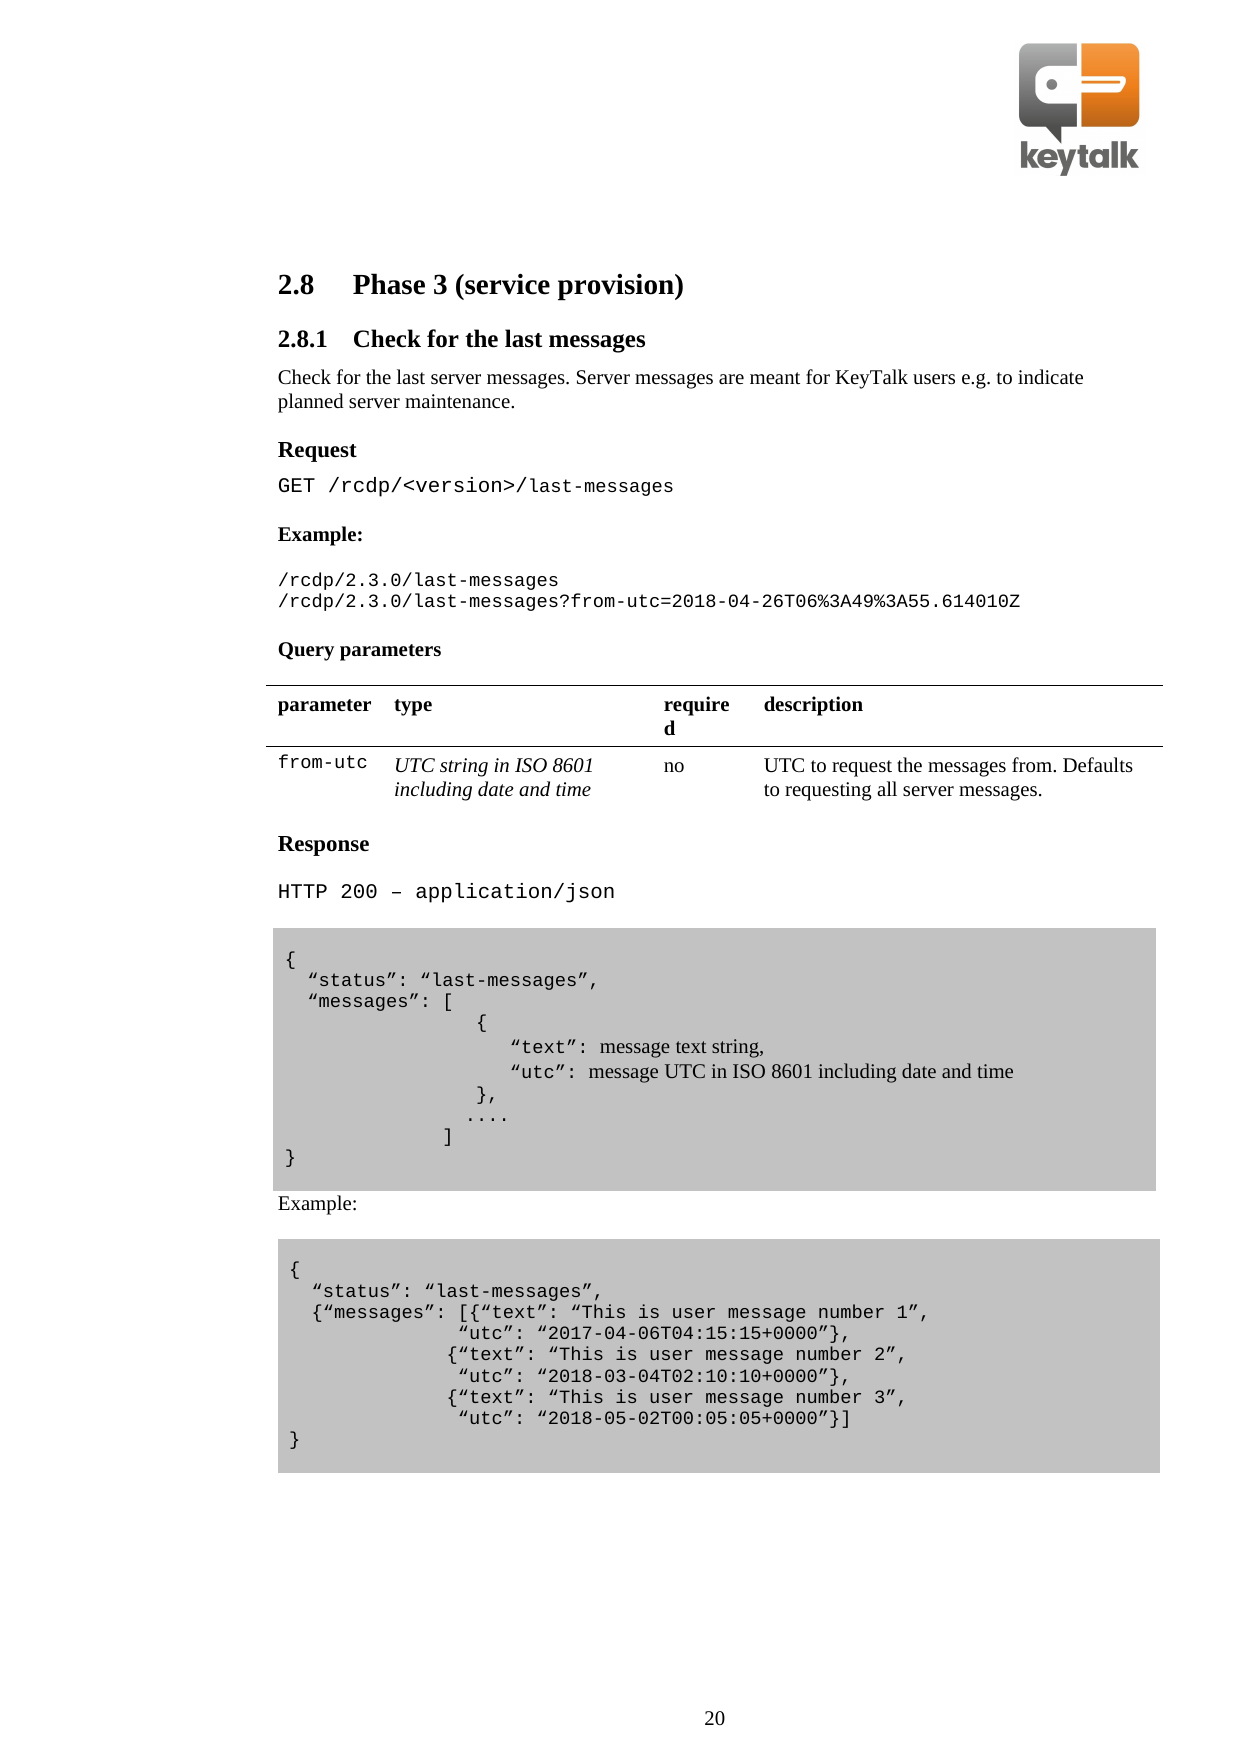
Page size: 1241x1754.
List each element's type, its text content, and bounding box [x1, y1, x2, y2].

table_header { “status”: “last-messages”, “messages”: [ { “text”: message text string, “utc”: message UTC in ISO 8601 including date and time }, .... ] } [273, 928, 1156, 1191]
table_cell UTC to request the messages from. Defaults to requesting all server messages. [752, 747, 1163, 807]
subtitle Check for the last messages [278, 324, 1152, 352]
table_cell from-utc [266, 747, 383, 807]
table_header { “status”: “last-messages”, {“messages”: [{“text”: “This is user message number 1”, “utc”: “2017-04-06T04:15:15+0000”}, {“text”: “This is user message number 2”, “utc”: “2018-03-04T02:10:10+0000”}, {“text”: “This is user message number 3”, “utc”: “2018-05-02T00:05:05+0000”}] } [278, 1239, 1160, 1473]
subtitle Request [278, 436, 1152, 462]
subtitle Phase 3 (service provision) [278, 267, 1152, 301]
table_cell UTC string in ISO 8601 including date and time [383, 747, 652, 807]
text /rcdp/2.3.0/last-messages?from-utc=2018-04-26T06%3A49%3A55.614010Z [278, 592, 1152, 613]
table_header type [383, 686, 652, 746]
text Response [278, 830, 1152, 857]
text Example: [278, 1191, 1152, 1215]
text GET /rcdp/<version>/last-messages [278, 475, 1152, 498]
table_header description [752, 686, 1163, 746]
table_header required [652, 686, 752, 746]
text Example: [278, 522, 1152, 546]
picture [1014, 43, 1147, 176]
text /rcdp/2.3.0/last-messages [278, 570, 1152, 592]
table_header parameter [266, 686, 383, 746]
table_cell no [652, 747, 752, 807]
text Query parameters [278, 636, 1152, 661]
text HTTP 200 – application/json [278, 881, 1152, 904]
text Check for the last server messages. Server messages are meant for KeyTalk users e.g. to indicate planned server maintenance. [278, 365, 1152, 413]
